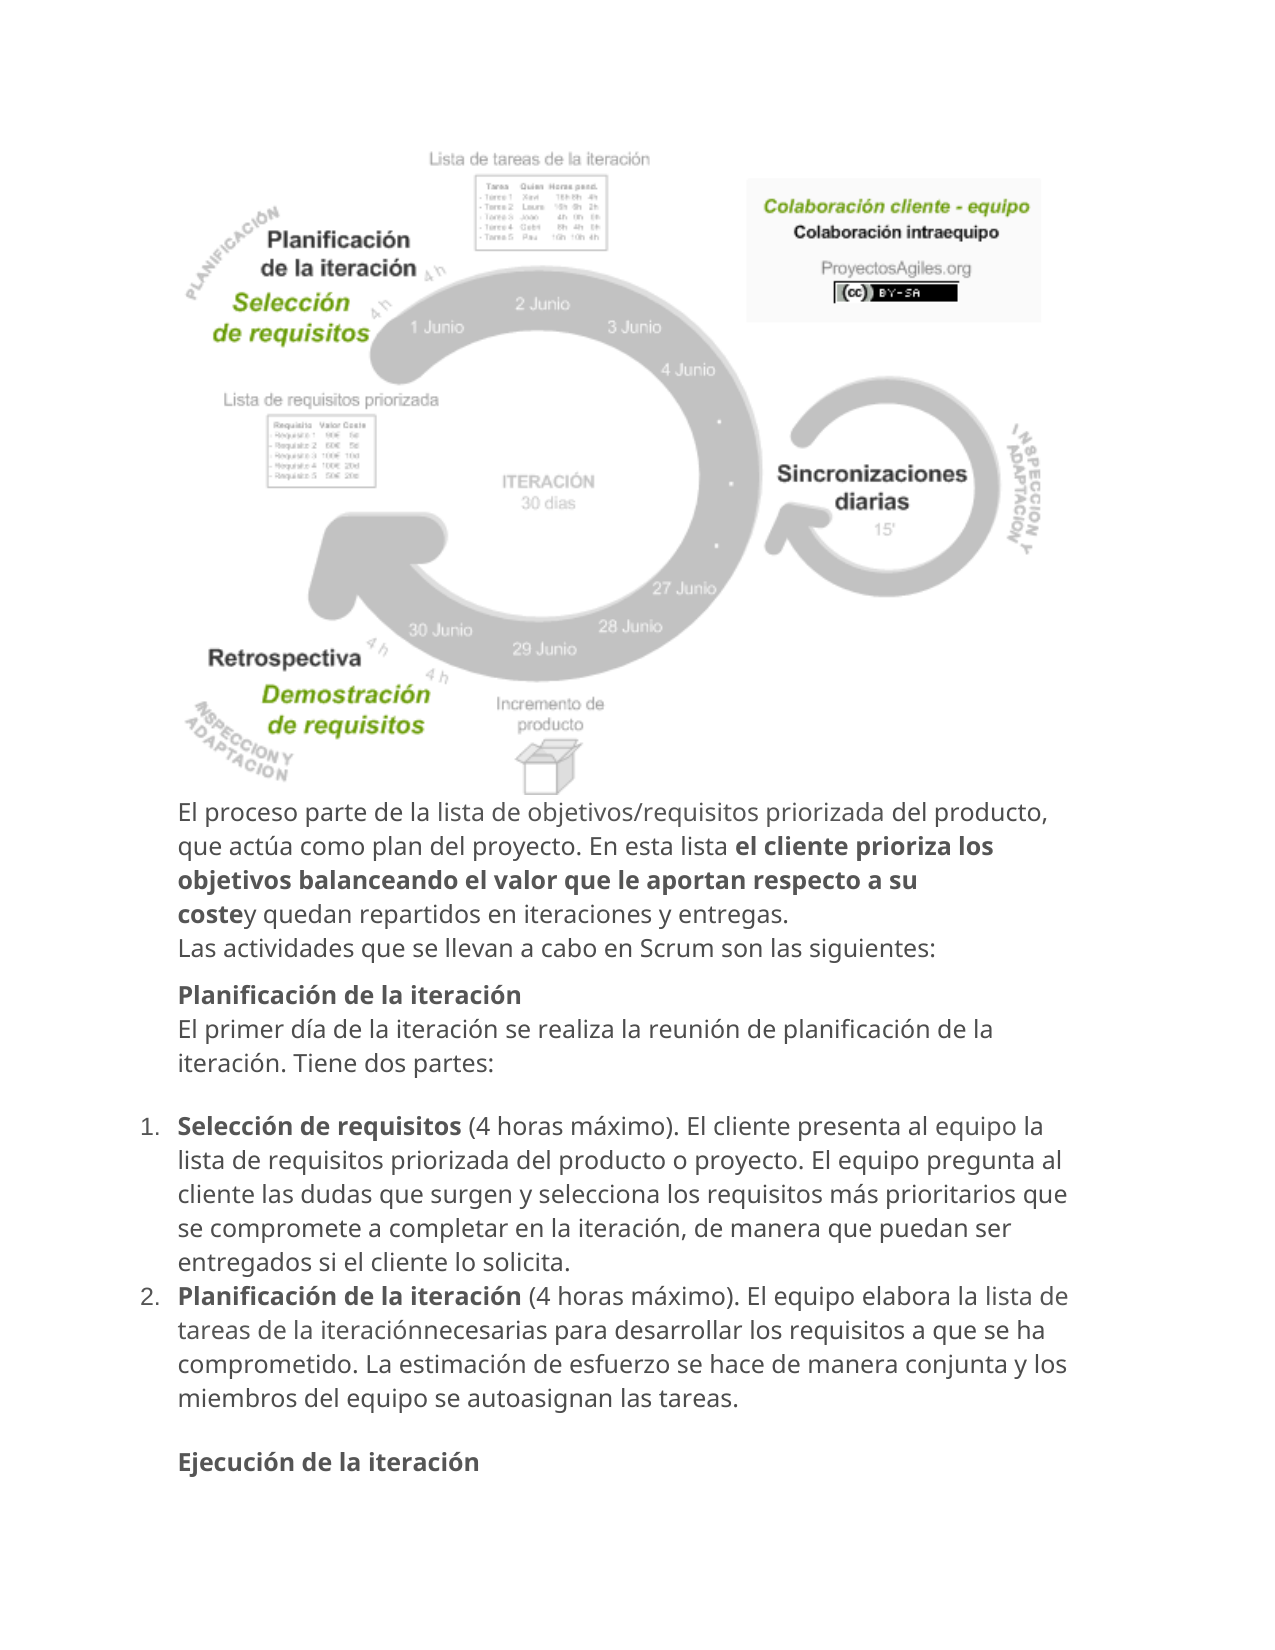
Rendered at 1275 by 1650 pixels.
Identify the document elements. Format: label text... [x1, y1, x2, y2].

list Planificación de la iteración (4 horas máximo). El equipo elabora la lista de tareas de la iteraciónnecesarias para desarrollar los requisitos a que se ha comprometido. La estimación de esfuerzo se hace de manera conjunta y los miembros del equipo se autoasignan las tareas. [140, 1279, 1098, 1415]
picture [177, 147, 1042, 795]
text Las actividades que se llevan a cabo en Scrum son las siguientes: [177, 931, 1098, 965]
text Ejecución de la iteración [177, 1444, 1098, 1478]
text El primer día de la iteración se realiza la reunión de planificación de la iteración. Tiene dos partes: [177, 1011, 1098, 1079]
text El proceso parte de la lista de objetivos/requisitos priorizada del producto, que actúa como plan del proyecto. En esta lista el cliente prioriza los objetivos balanceando el valor que le aportan respecto a su costey quedan repartidos en iteraciones y entregas. [177, 794, 1098, 931]
list Selección de requisitos (4 horas máximo). El cliente presenta al equipo la lista de requisitos priorizada del producto o proyecto. El equipo pregunta al cliente las dudas que surgen y selecciona los requisitos más prioritarios que se compromete a completar en la iteración, de manera que puedan ser entregados si el cliente lo solicita. [140, 1109, 1098, 1279]
text Planificación de la iteración [177, 977, 1098, 1011]
